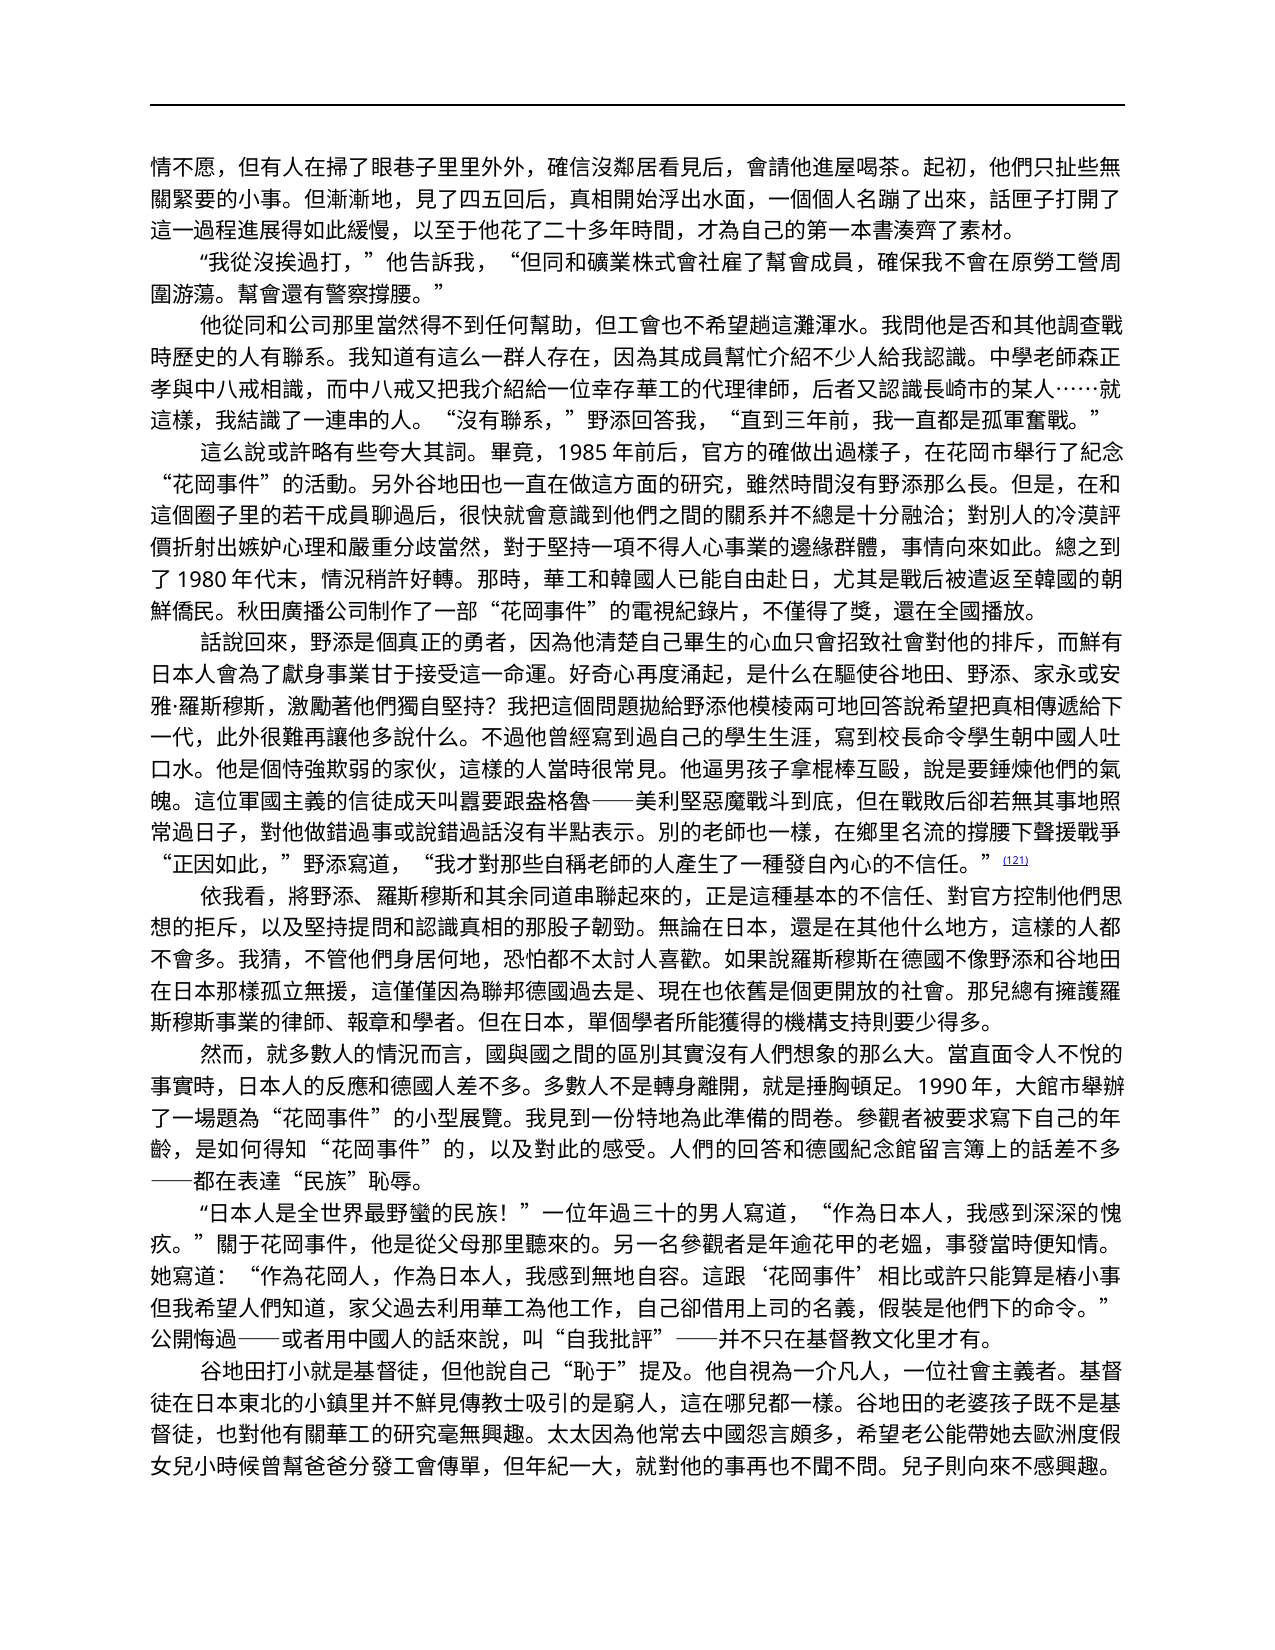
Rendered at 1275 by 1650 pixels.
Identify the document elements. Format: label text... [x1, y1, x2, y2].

text 然而，就多數人的情況而言，國與國之間的區別其實沒有人們想象的那么大。當直面令人不悅的事實時，日本人的反應和德國人差不多。多數人不是轉身離開，就是捶胸頓足。1990年，大館市舉辦了一場題為“花岡事件”的小型展覽。我見到一份特地為此準備的問卷。參觀者被要求寫下自己的年齡，是如何得知“花岡事件”的，以及對此的感受。人們的回答和德國紀念館留言簿上的話差不多——都在表達“民族”恥辱。 [150, 1037, 1125, 1196]
text 他從同和公司那里當然得不到任何幫助，但工會也不希望趟這灘渾水。我問他是否和其他調查戰時歷史的人有聯系。我知道有這么一群人存在，因為其成員幫忙介紹不少人給我認識。中學老師森正孝與中八戒相識，而中八戒又把我介紹給一位幸存華工的代理律師，后者又認識長崎市的某人……就這樣，我結識了一連串的人。“沒有聯系，”野添回答我，“直到三年前，我一直都是孤軍奮戰。” [150, 308, 1125, 435]
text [150, 150, 1125, 245]
text 依我看，將野添、羅斯穆斯和其余同道串聯起來的，正是這種基本的不信任、對官方控制他們思想的拒斥，以及堅持提問和認識真相的那股子韌勁。無論在日本，還是在其他什么地方，這樣的人都不會多。我猜，不管他們身居何地，恐怕都不太討人喜歡。如果說羅斯穆斯在德國不像野添和谷地田在日本那樣孤立無援，這僅僅因為聯邦德國過去是、現在也依舊是個更開放的社會。那兒總有擁護羅斯穆斯事業的律師、報章和學者。但在日本，單個學者所能獲得的機構支持則要少得多。 [150, 879, 1125, 1037]
text 這么說或許略有些夸大其詞。畢竟，1985年前后，官方的確做出過樣子，在花岡市舉行了紀念“花岡事件”的活動。另外谷地田也一直在做這方面的研究，雖然時間沒有野添那么長。但是，在和這個圈子里的若干成員聊過后，很快就會意識到他們之間的關系并不總是十分融洽；對別人的冷漠評價折射出嫉妒心理和嚴重分歧當然，對于堅持一項不得人心事業的邊緣群體，事情向來如此。總之到了1980年代末，情況稍許好轉。那時，華工和韓國人已能自由赴日，尤其是戰后被遣返至韓國的朝鮮僑民。秋田廣播公司制作了一部“花岡事件”的電視紀錄片，不僅得了獎，還在全國播放。 [150, 435, 1125, 625]
text 話說回來，野添是個真正的勇者，因為他清楚自己畢生的心血只會招致社會對他的排斥，而鮮有日本人會為了獻身事業甘于接受這一命運。好奇心再度涌起，是什么在驅使谷地田、野添、家永或安雅·羅斯穆斯，激勵著他們獨自堅持？我把這個問題拋給野添他模棱兩可地回答說希望把真相傳遞給下一代，此外很難再讓他多說什么。不過他曾經寫到過自己的學生生涯，寫到校長命令學生朝中國人吐口水。他是個恃強欺弱的家伙，這樣的人當時很常見。他逼男孩子拿棍棒互毆，說是要錘煉他們的氣魄。這位軍國主義的信徒成天叫囂要跟盎格魯——美利堅惡魔戰斗到底，但在戰敗后卻若無其事地照常過日子，對他做錯過事或說錯過話沒有半點表示。別的老師也一樣，在鄉里名流的撐腰下聲援戰爭。“正因如此，”野添寫道，“我才對那些自稱老師的人產生了一種發自內心的不信任。”(121) [150, 625, 1125, 879]
text “我從沒挨過打，”他告訴我，“但同和礦業株式會社雇了幫會成員，確保我不會在原勞工營周圍游蕩。幫會還有警察撐腰。” [150, 245, 1125, 308]
text “日本人是全世界最野蠻的民族！”一位年過三十的男人寫道，“作為日本人，我感到深深的愧疚。”關于花岡事件，他是從父母那里聽來的。另一名參觀者是年逾花甲的老媼，事發當時便知情。她寫道：“作為花岡人，作為日本人，我感到無地自容。這跟‘花岡事件’相比或許只能算是樁小事，但我希望人們知道，家父過去利用華工為他工作，自己卻借用上司的名義，假裝是他們下的命令。”公開悔過——或者用中國人的話來說，叫“自我批評”——并不只在基督教文化里才有。 [150, 1196, 1125, 1354]
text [150, 1354, 1125, 1481]
